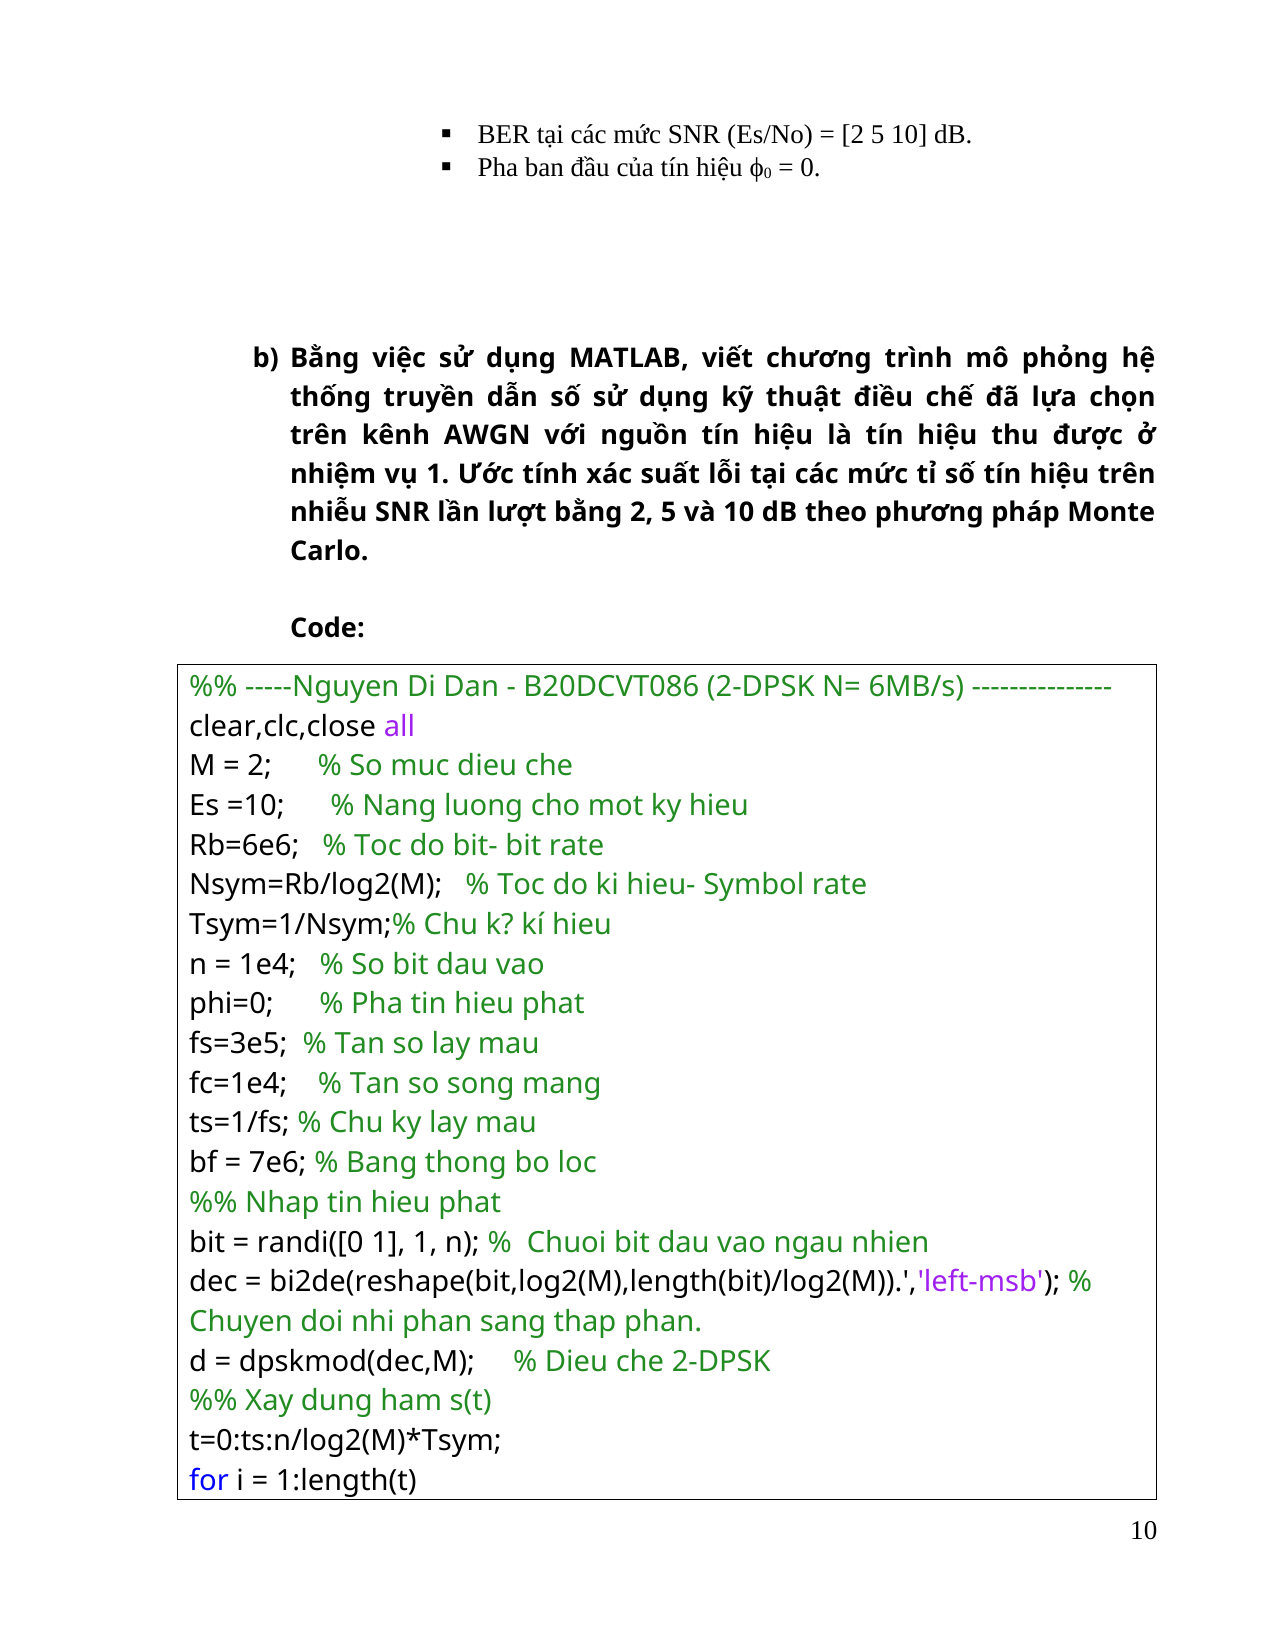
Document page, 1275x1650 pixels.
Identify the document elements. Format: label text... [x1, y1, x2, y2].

list Pha ban đầu của tín hiệu ϕ0 = 0. [440, 151, 1157, 182]
list Code: [290, 609, 1157, 646]
list Bằng việc sử dụng MATLAB, viết chương trình mô phỏng hệ thống truyền dẫn số sử dụng kỹ thuật điều chế đã lựa chọn trên kênh AWGN với nguồn tín hiệu là tín hiệu thu được ở nhiệm vụ 1. Ước tính xác suất lỗi tại các mức tỉ số tín hiệu trên nhiễu SNR lần lượt bằng 2, 5 và 10 dB theo phương pháp Monte Carlo. [252, 338, 1157, 568]
list BER tại các mức SNR (Es/No) = [2 5 10] dB. [440, 118, 1157, 149]
